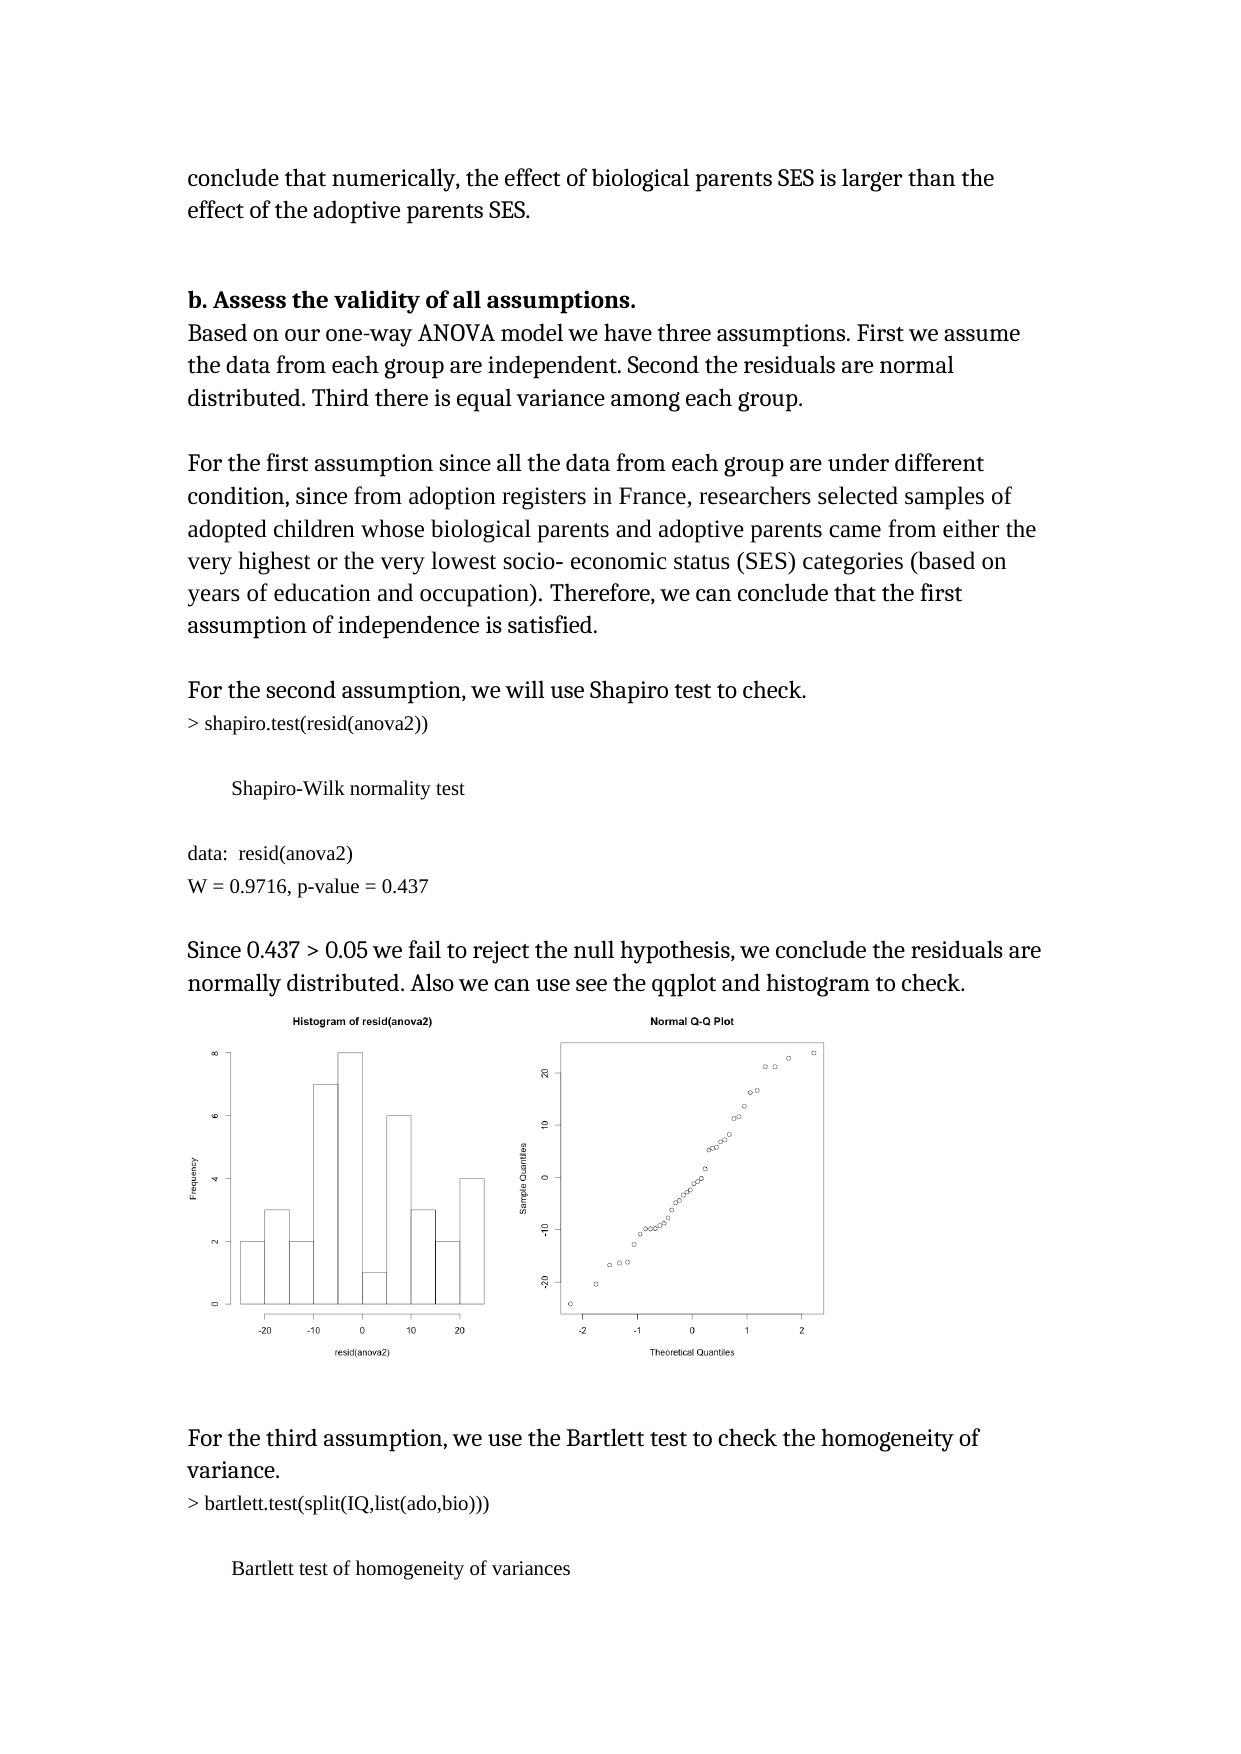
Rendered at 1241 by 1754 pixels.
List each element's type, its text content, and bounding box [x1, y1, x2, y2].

text data: resid(anova2) [187, 837, 1053, 869]
text > bartlett.test(split(IQ,list(ado,bio))) [187, 1487, 1053, 1519]
text Based on our one-way ANOVA model we have three assumptions. First we assume the data from each group are independent. Second the residuals are normal distributed. Third there is equal variance among each group. [187, 317, 1053, 414]
text W = 0.9716, p-value = 0.437 [187, 869, 1053, 902]
text Since 0.437 > 0.05 we fail to reject the null hypothesis, we conclude the residuals are normally distributed. Also we can use see the qqplot and histogram to check. [187, 934, 1053, 999]
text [187, 162, 1053, 227]
picture [187, 999, 845, 1367]
text b. Assess the validity of all assumptions. [187, 284, 1053, 317]
text Bartlett test of homogeneity of variances [187, 1552, 1053, 1584]
text Shapiro-Wilk normality test [187, 772, 1053, 804]
text For the first assumption since all the data from each group are under different condition, since from adoption registers in France, researchers selected samples of adopted children whose biological parents and adoptive parents came from either the very highest or the very lowest socio- economic status (SES) categories (based on years of education and occupation). Therefore, we can conclude that the first assumption of independence is satisfied. [187, 447, 1053, 642]
text For the second assumption, we will use Shapiro test to check. [187, 674, 1053, 707]
text > shapiro.test(resid(anova2)) [187, 707, 1053, 739]
text For the third assumption, we use the Bartlett test to check the homogeneity of variance. [187, 1422, 1053, 1487]
